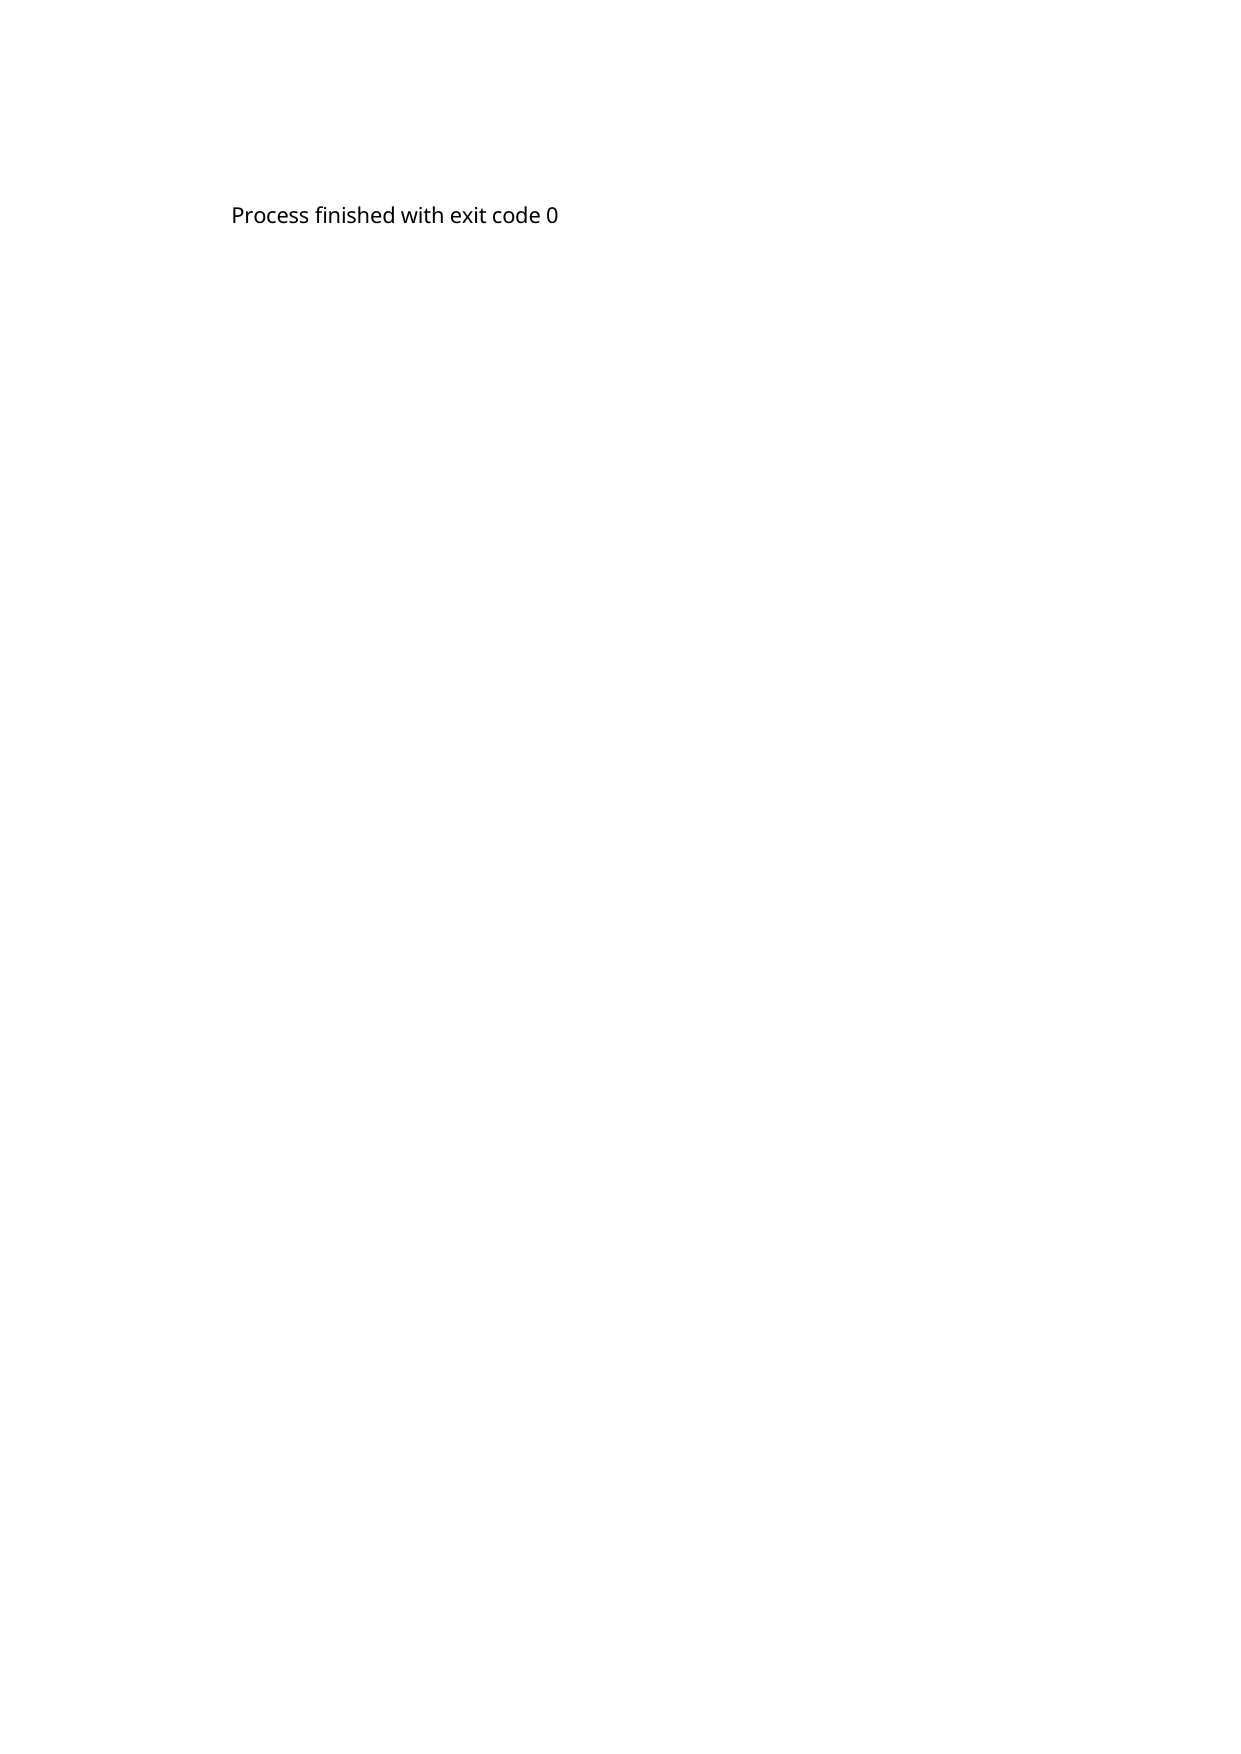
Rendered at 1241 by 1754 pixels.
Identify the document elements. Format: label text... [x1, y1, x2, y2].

text Process finished with exit code 0 [187, 199, 1042, 231]
